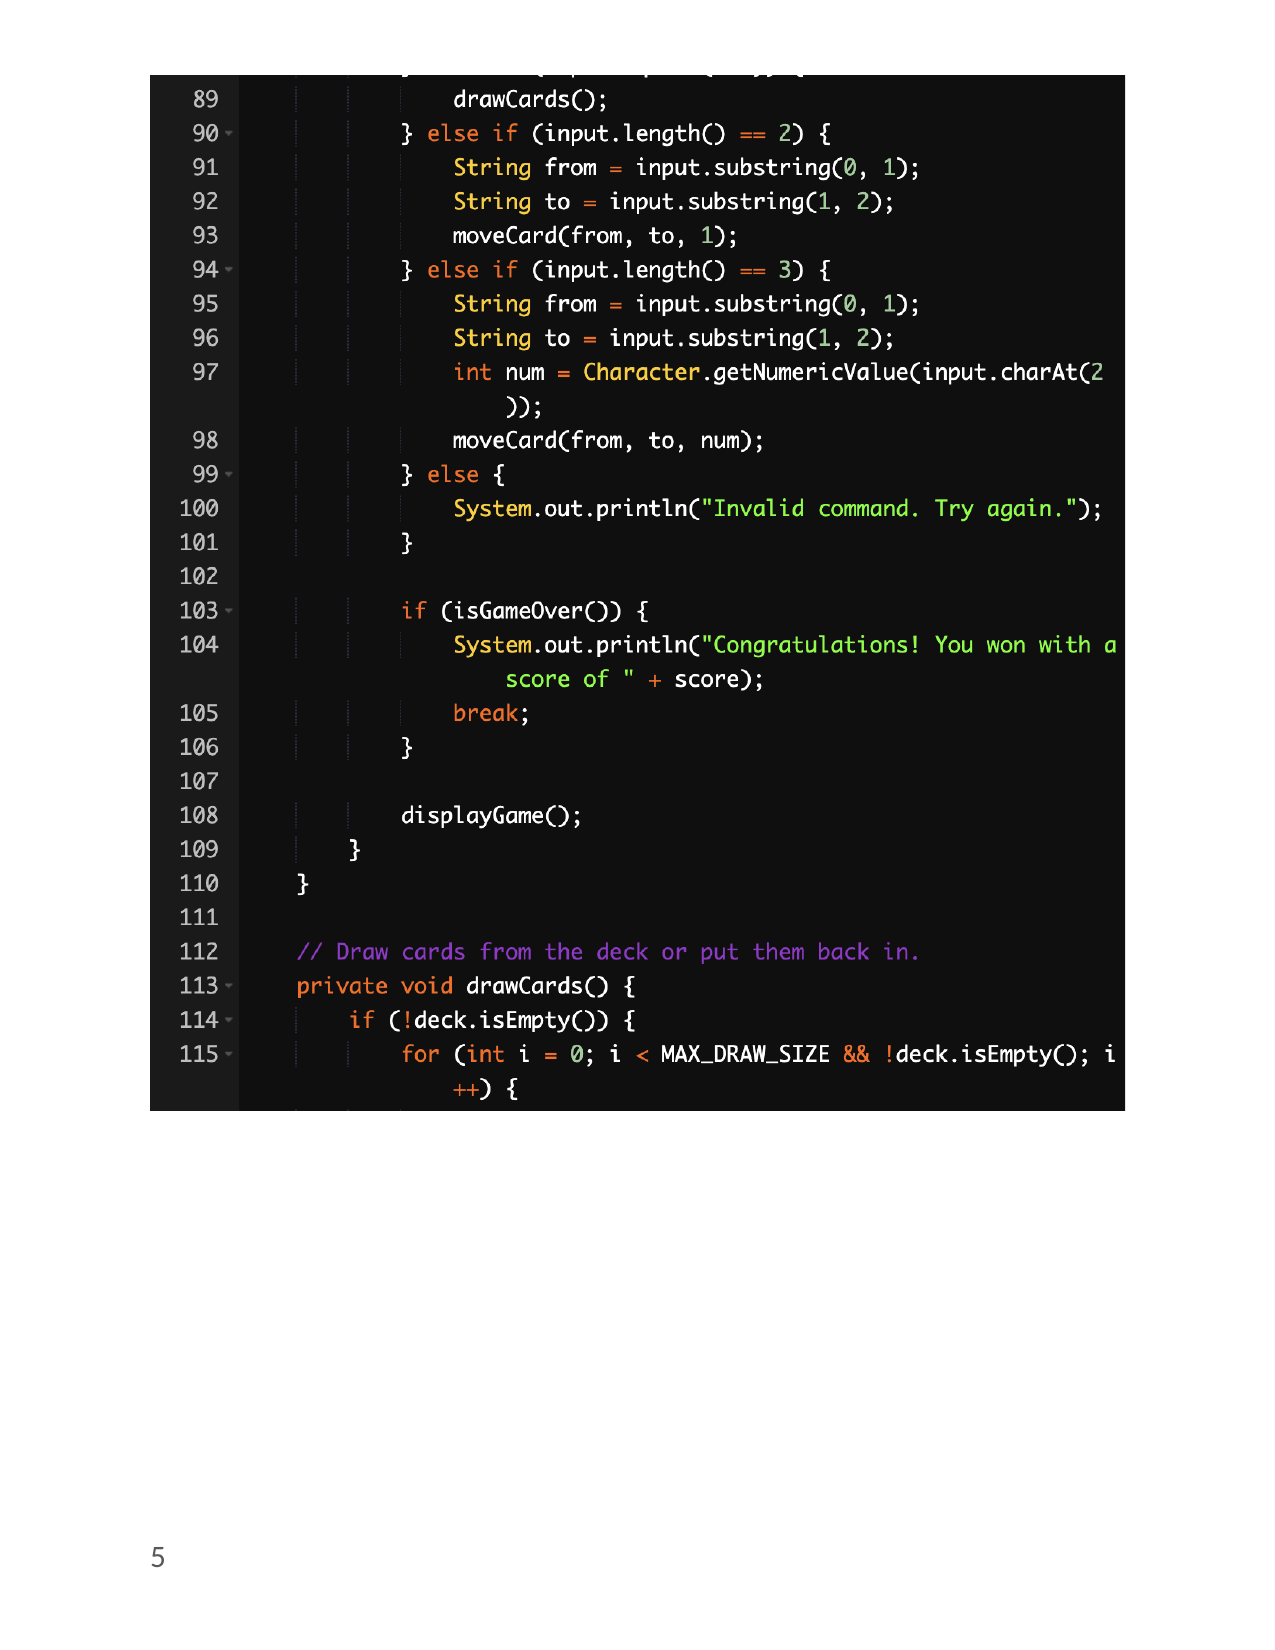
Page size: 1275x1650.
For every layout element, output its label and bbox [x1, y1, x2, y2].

picture [150, 75, 1125, 1111]
